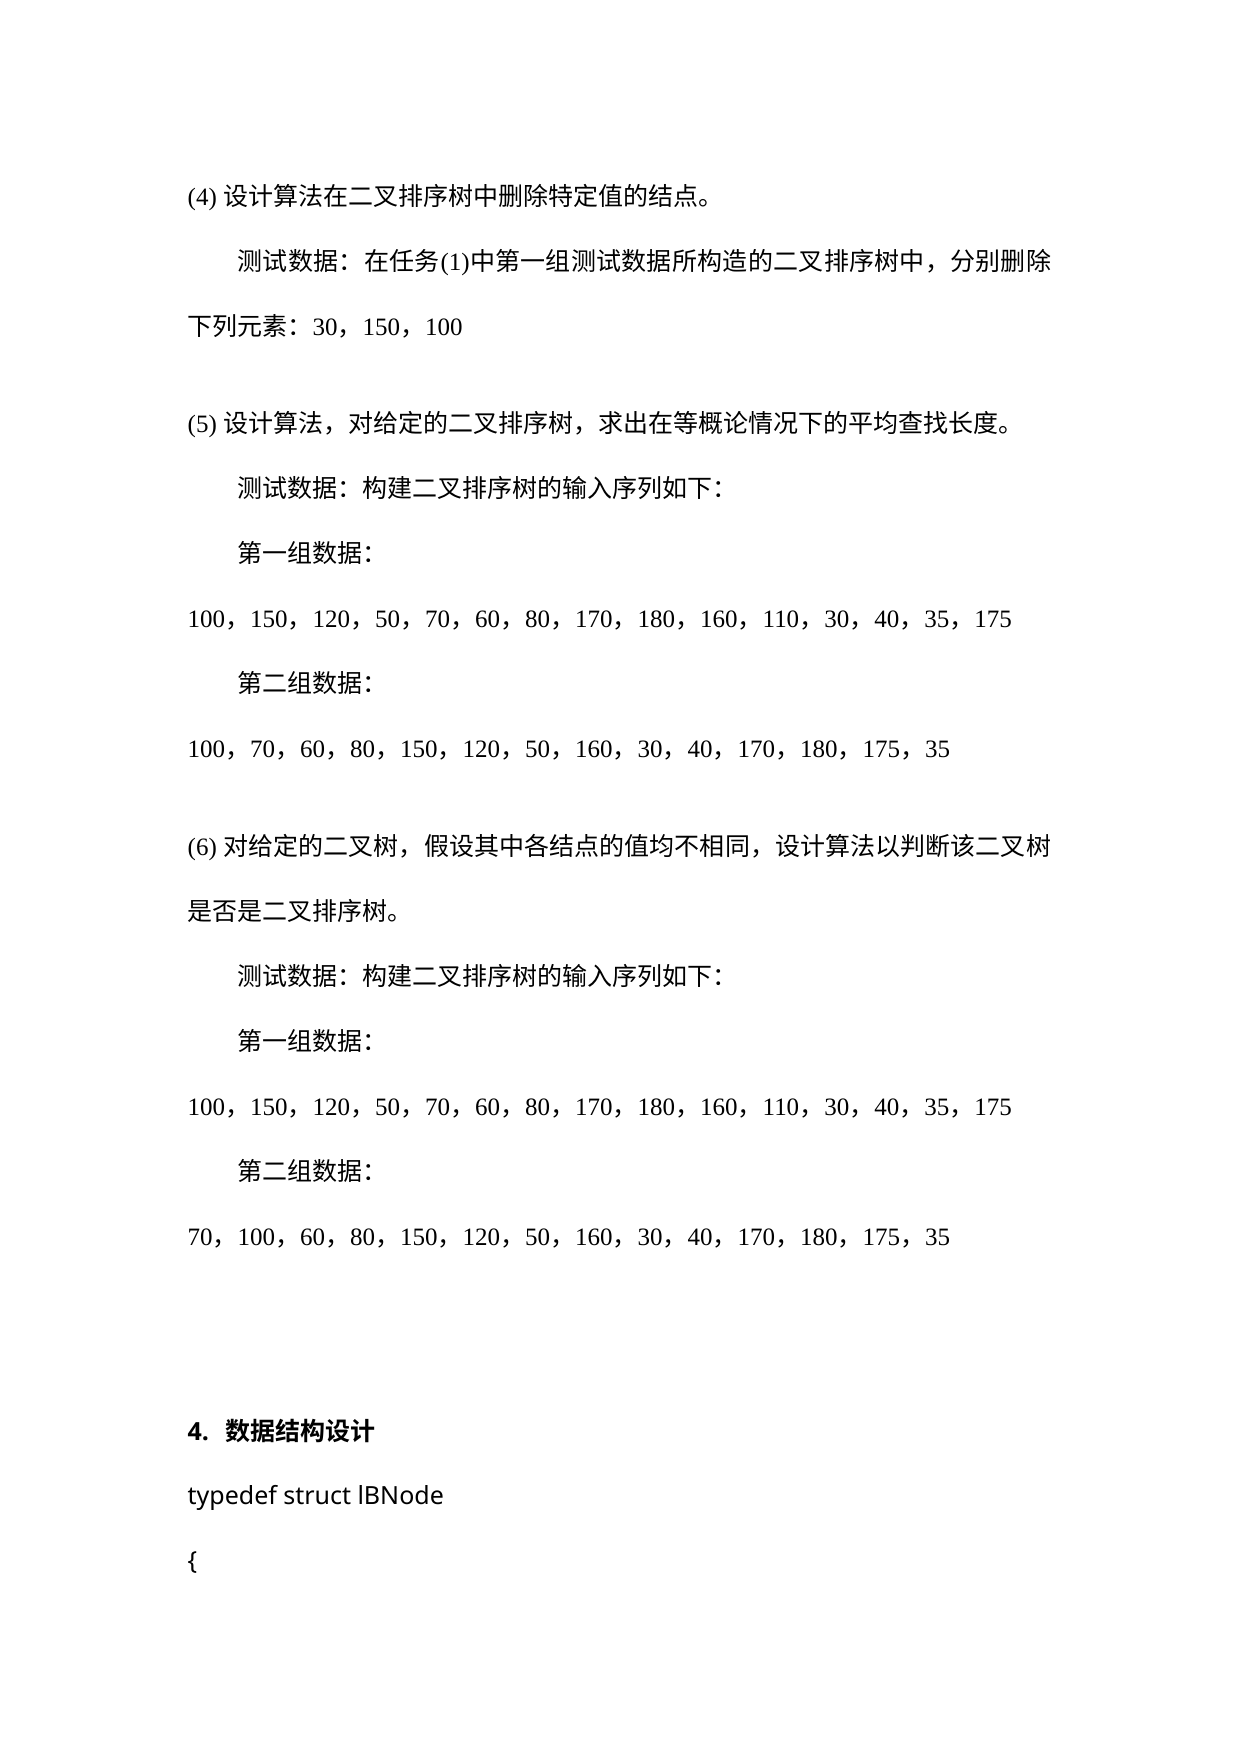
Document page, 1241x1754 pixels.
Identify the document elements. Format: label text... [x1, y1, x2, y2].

text 测试数据：在任务(1)中第一组测试数据所构造的二叉排序树中，分别删除下列元素：30，150，100 [187, 227, 1053, 357]
text 100，150，120，50，70，60，80，170，180，160，110，30，40，35，175 [187, 1072, 1053, 1137]
text 第二组数据： [187, 1137, 1053, 1202]
text (4) 设计算法在二叉排序树中删除特定值的结点。 [187, 162, 1053, 227]
text 第二组数据： [187, 649, 1053, 714]
text 测试数据：构建二叉排序树的输入序列如下： [187, 942, 1053, 1007]
text 第一组数据： [187, 519, 1053, 584]
text 第一组数据： [187, 1007, 1053, 1072]
text (6) 对给定的二叉树，假设其中各结点的值均不相同，设计算法以判断该二叉树是否是二叉排序树。 [187, 812, 1053, 942]
text { [187, 1527, 1053, 1592]
text typedef struct lBNode [187, 1462, 1053, 1527]
text (5) 设计算法，对给定的二叉排序树，求出在等概论情况下的平均查找长度。 [187, 389, 1053, 454]
text 100，150，120，50，70，60，80，170，180，160，110，30，40，35，175 [187, 584, 1053, 649]
text 100，70，60，80，150，120，50，160，30，40，170，180，175，35 [187, 714, 1053, 779]
text 测试数据：构建二叉排序树的输入序列如下： [187, 454, 1053, 519]
text 70，100，60，80，150，120，50，160，30，40，170，180，175，35 [187, 1202, 1053, 1267]
list 数据结构设计 [187, 1397, 1053, 1462]
